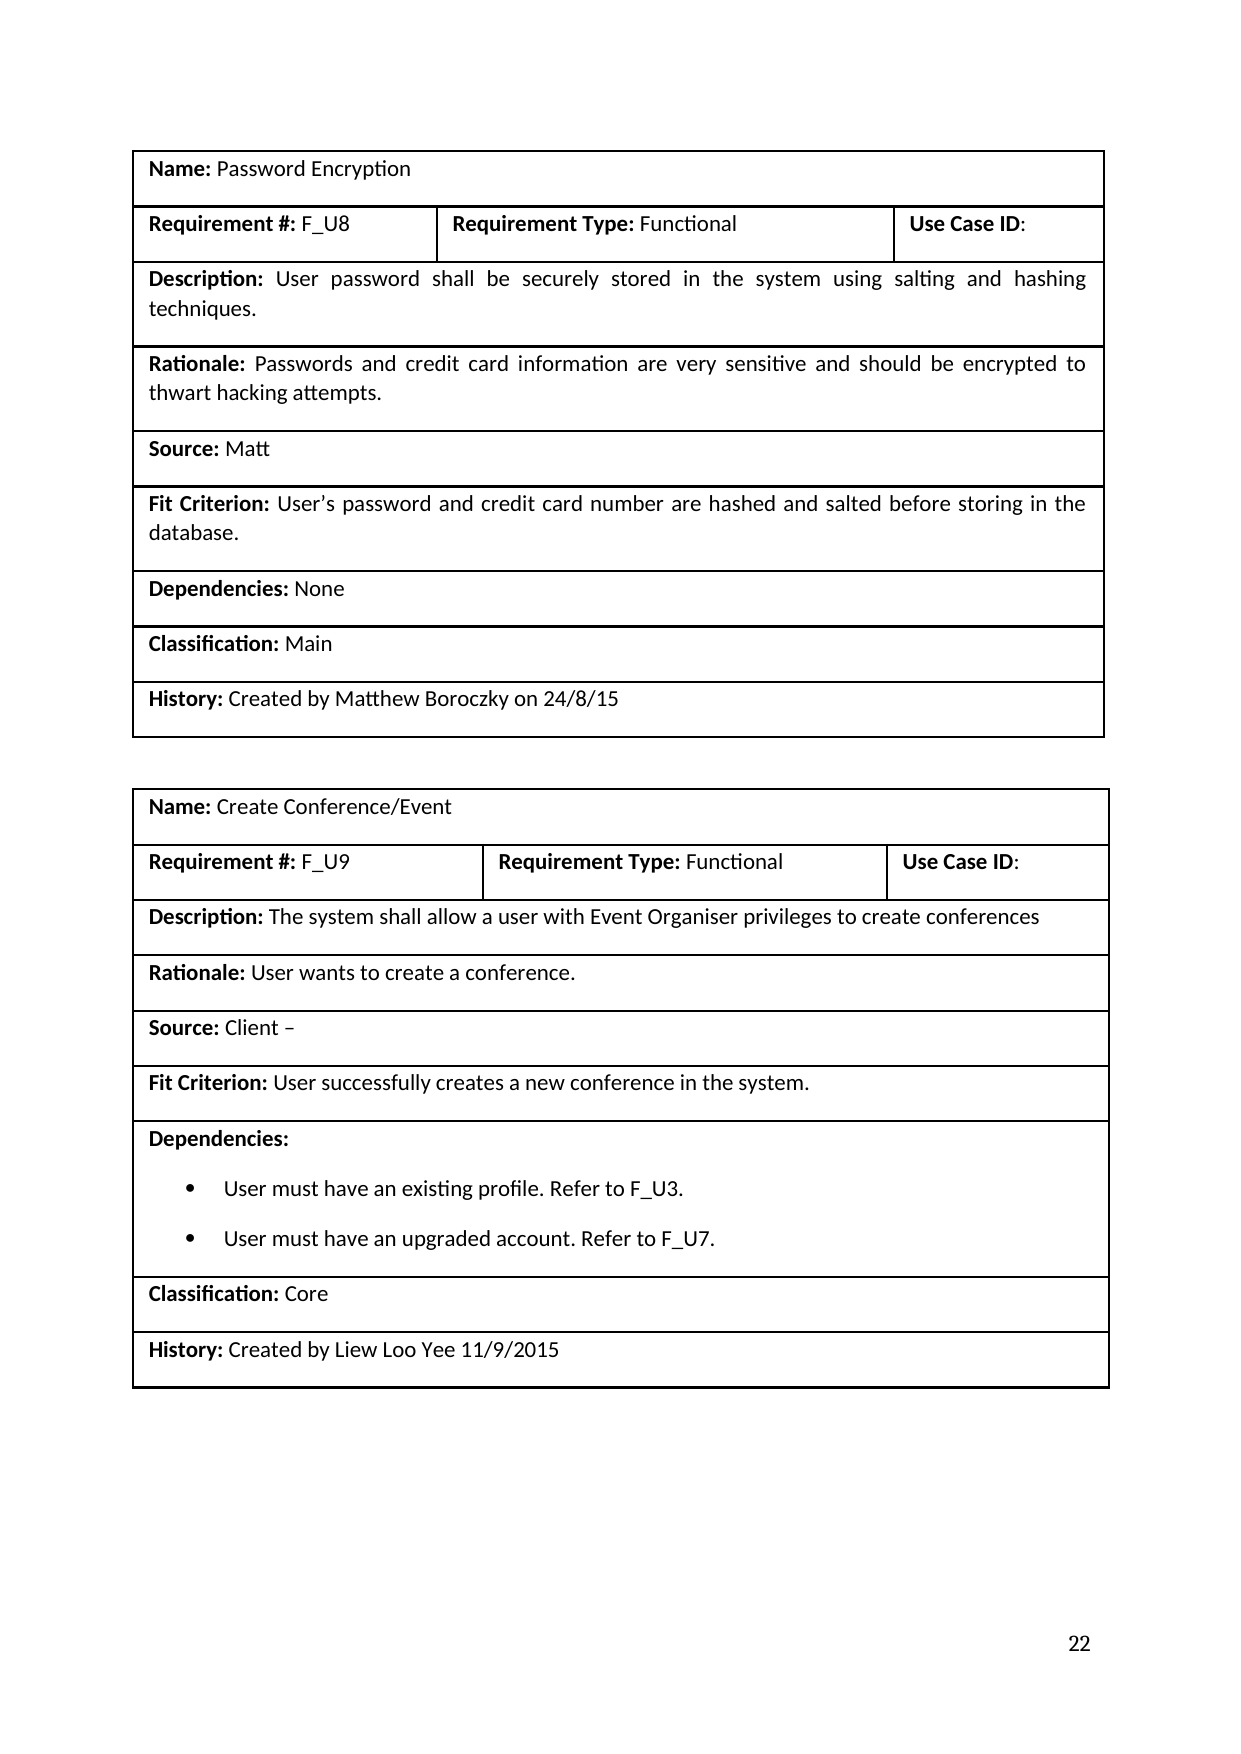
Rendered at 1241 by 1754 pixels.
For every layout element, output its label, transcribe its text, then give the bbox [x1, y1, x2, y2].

table_cell Requirement #: F_U9 [134, 846, 482, 899]
table_cell Requirement Type: Functional [484, 846, 886, 899]
table_cell History: Created by Liew Loo Yee 11/9/2015 [134, 1333, 1108, 1386]
table_header Name: Create Conference/Event [134, 790, 1108, 843]
table_cell Fit Criterion: User successfully creates a new conference in the system. [134, 1067, 1108, 1120]
table_header Name: Password Encryption [134, 152, 1103, 205]
table_cell Requirement #: F_U8 [134, 208, 436, 261]
table_cell Use Case ID: [888, 846, 1108, 899]
table_cell Classification: Main [134, 628, 1103, 681]
table_cell Classification: Core [134, 1278, 1108, 1331]
table_cell Source: Client – [134, 1012, 1108, 1065]
table_cell Rationale: Passwords and credit card information are very sensitive and should be encrypted to thwart hacking attempts. [134, 348, 1103, 430]
table_cell Requirement Type: Functional [438, 208, 893, 261]
table_cell Rationale: User wants to create a conference. [134, 956, 1108, 1009]
table_cell Source: Matt [134, 432, 1103, 485]
table_cell Fit Criterion: User’s password and credit card number are hashed and salted before storing in the database. [134, 488, 1103, 570]
table_cell Description: User password shall be securely stored in the system using salting and hashing techniques. [134, 263, 1103, 345]
table_cell Use Case ID: [895, 208, 1103, 261]
table_cell History: Created by Matthew Boroczky on 24/8/15 [134, 683, 1103, 736]
table_cell Dependencies: None [134, 572, 1103, 625]
table_cell Dependencies: User must have an existing profile. Refer to F_U3. User must have an upgraded account. Refer to F_U7. [134, 1122, 1108, 1276]
table_cell Description: The system shall allow a user with Event Organiser privileges to create conferences [134, 901, 1108, 954]
